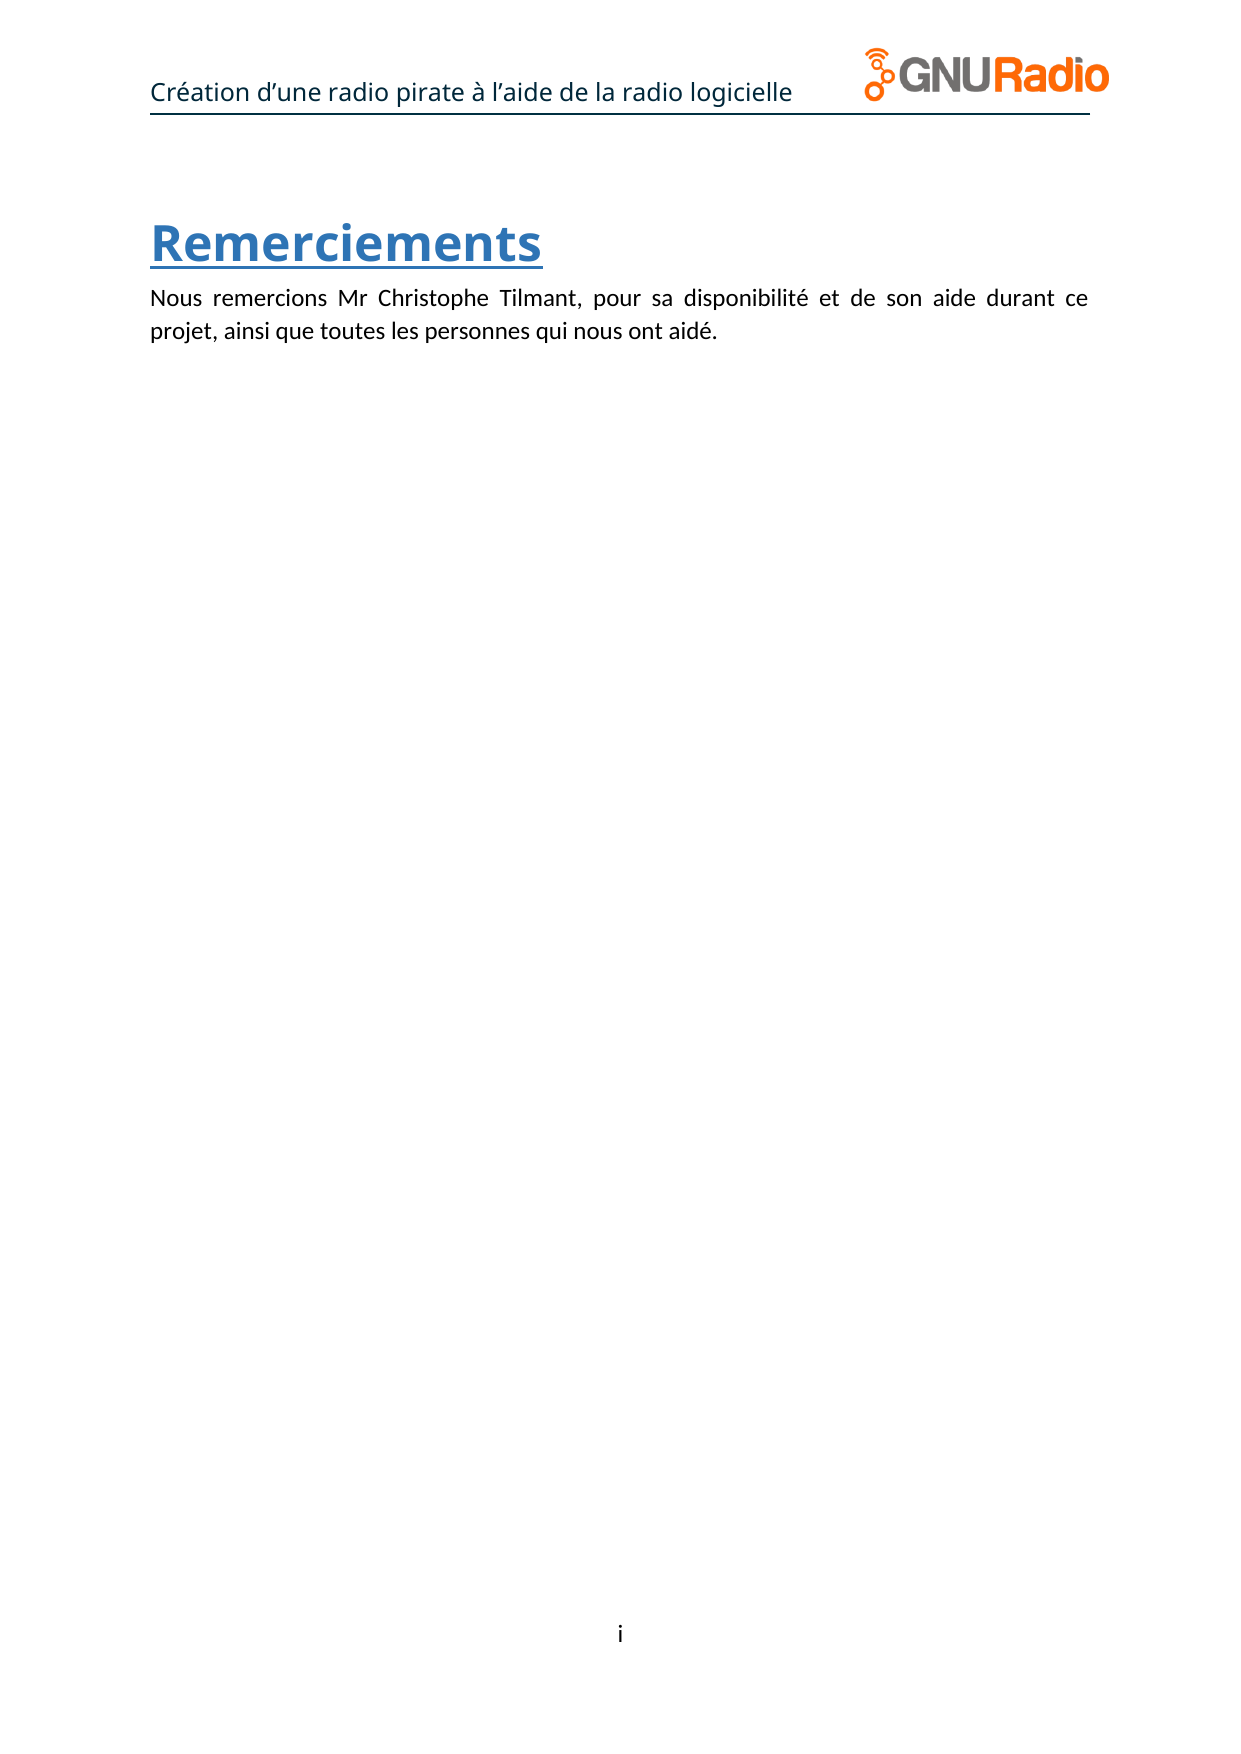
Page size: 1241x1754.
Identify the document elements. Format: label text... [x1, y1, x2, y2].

picture [864, 47, 1111, 103]
subtitle Remerciements [150, 208, 1090, 276]
text Nous remercions Mr Christophe Tilmant, pour sa disponibilité et de son aide durant ce projet, ainsi que toutes les personnes qui nous ont aidé. [150, 282, 1090, 345]
